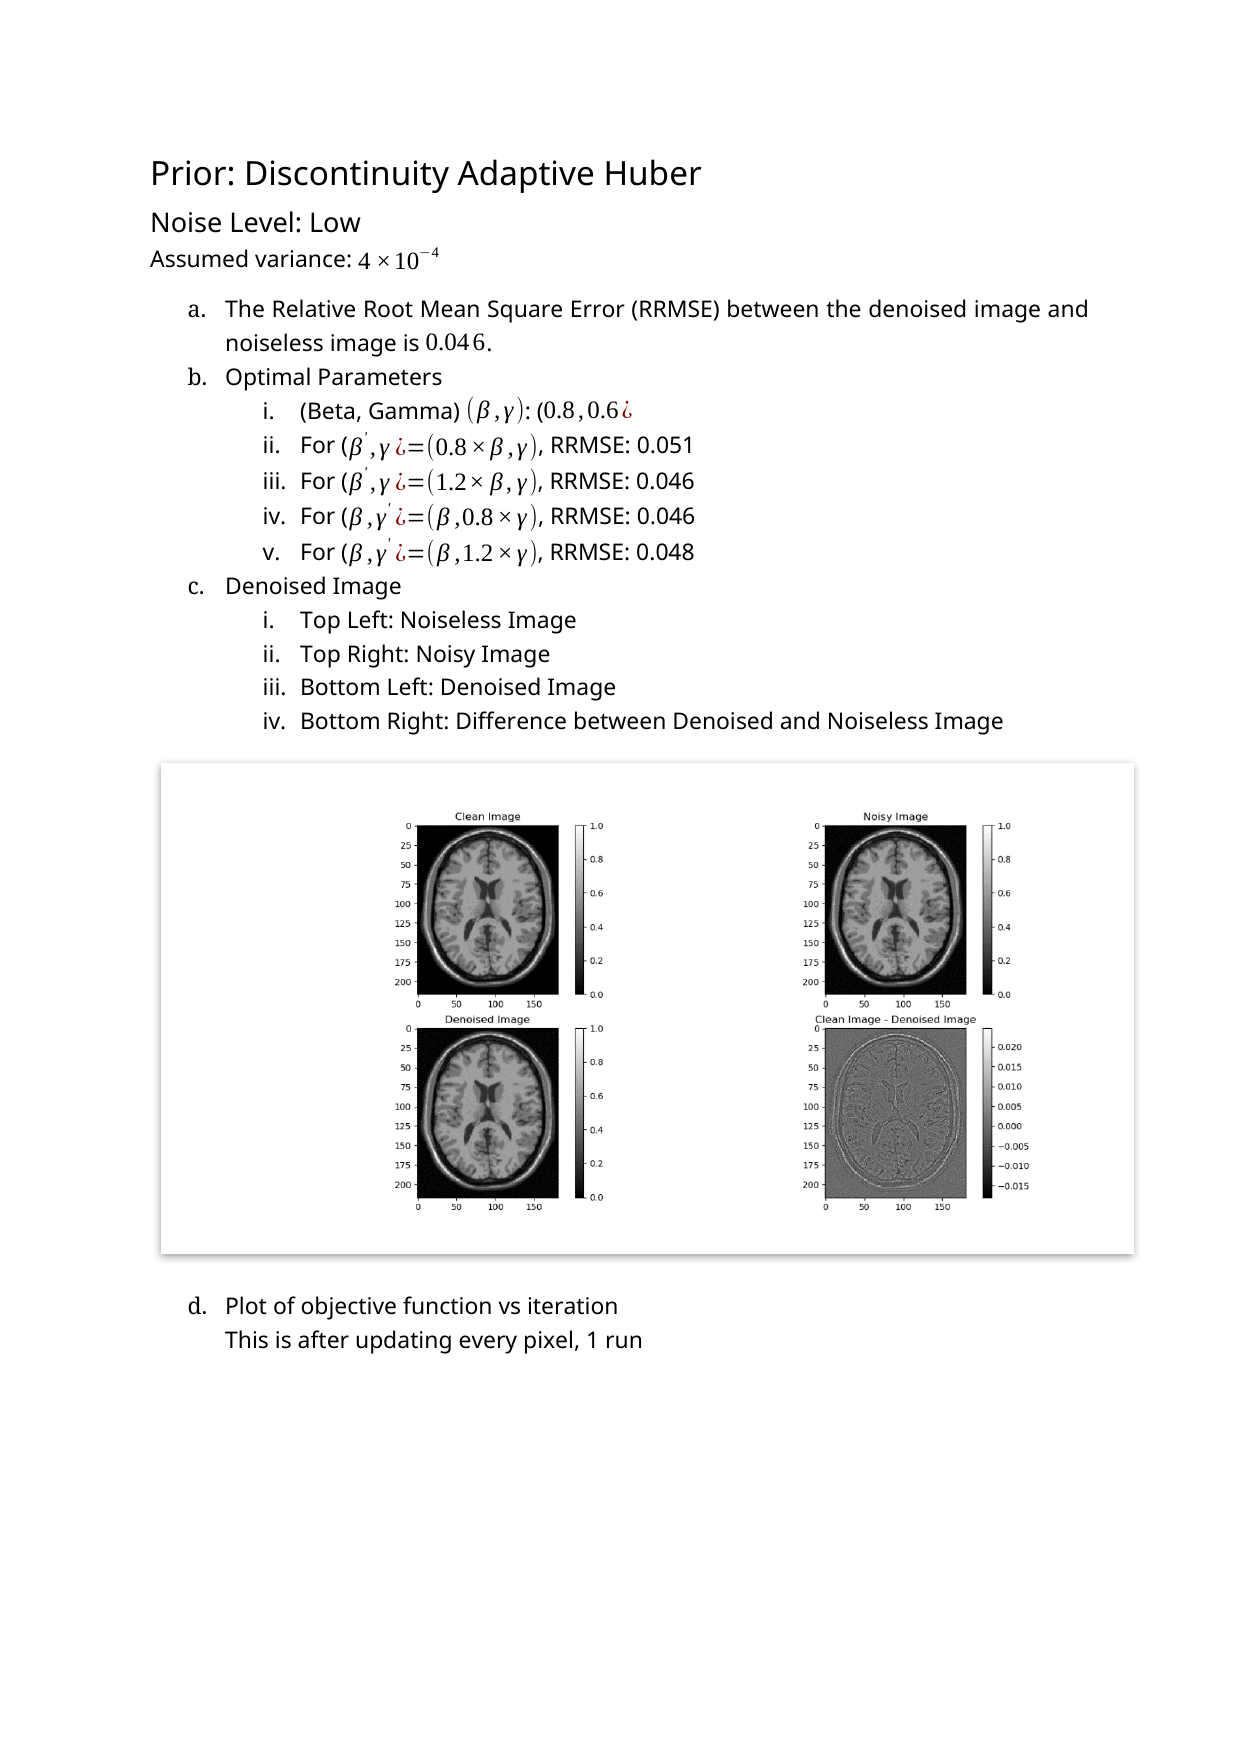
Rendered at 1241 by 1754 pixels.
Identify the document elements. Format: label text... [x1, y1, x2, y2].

list For (, RRMSE: 0.046 [262, 464, 1090, 497]
list For (, RRMSE: 0.048 [262, 534, 1090, 567]
list Optimal Parameters [187, 361, 1090, 392]
list For (, RRMSE: 0.051 [262, 428, 1090, 461]
list Top Left: Noiseless Image [262, 604, 1090, 635]
list The Relative Root Mean Square Error (RRMSE) between the denoised image and noiseless image is . [187, 293, 1090, 358]
subtitle Noise Level: Low [150, 203, 1090, 240]
text Assumed variance: [150, 243, 1090, 274]
list Bottom Left: Denoised Image [262, 671, 1090, 702]
list Denoised Image [187, 570, 1090, 601]
list Plot of objective function vs iteration [187, 1290, 1090, 1321]
list This is after updating every pixel, 1 run [225, 1324, 1090, 1355]
list Bottom Right: Difference between Denoised and Noiseless Image [262, 705, 1090, 736]
list Top Right: Noisy Image [262, 637, 1090, 669]
picture [166, 768, 1130, 1249]
list (Beta, Gamma) : ( [262, 394, 1090, 426]
list For (, RRMSE: 0.046 [262, 499, 1090, 532]
subtitle Prior: Discontinuity Adaptive Huber [150, 150, 1090, 195]
